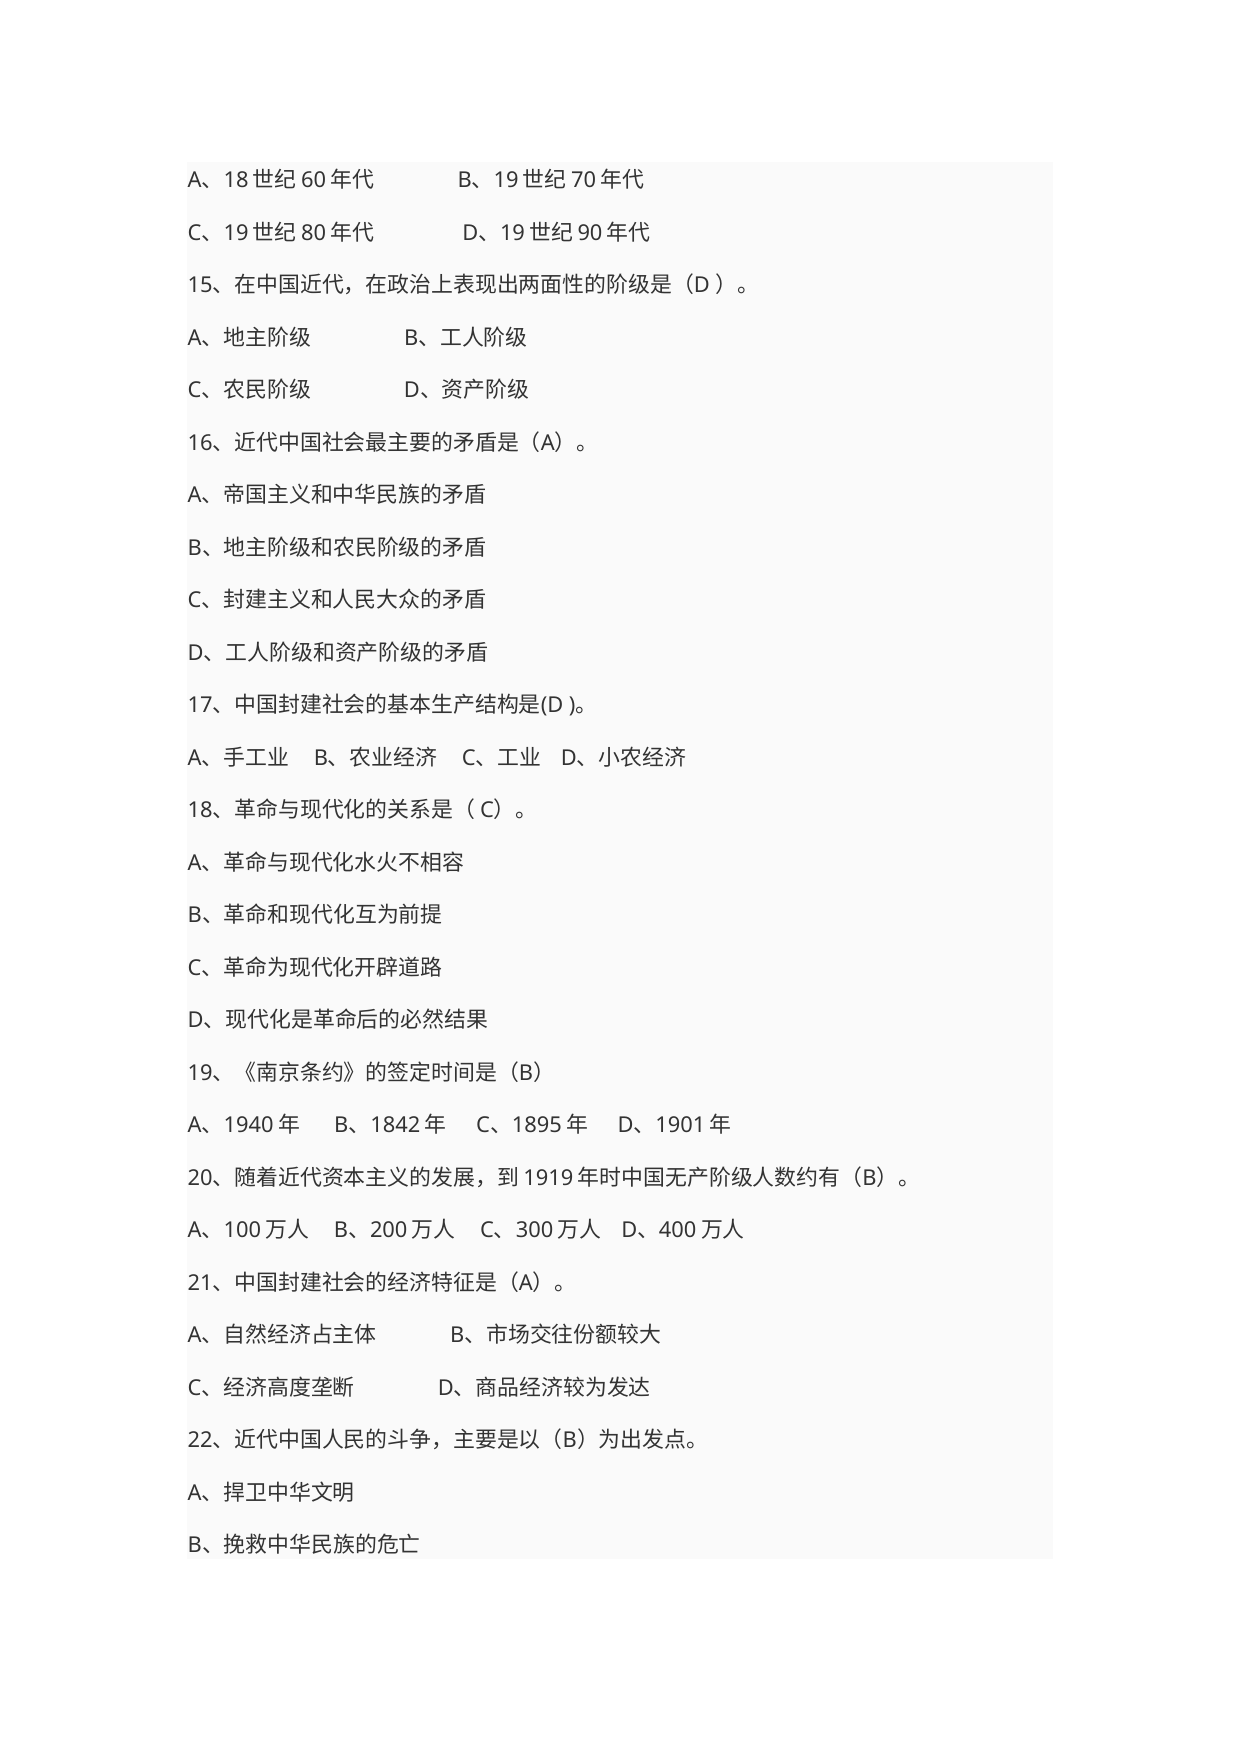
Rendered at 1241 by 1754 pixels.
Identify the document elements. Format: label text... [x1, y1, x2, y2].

text A、100万人 B、200万人 C、300万人 D、400万人 [187, 1212, 1053, 1244]
text A、手工业 B、农业经济 C、工业 D、小农经济 [187, 739, 1053, 772]
text 20、随着近代资本主义的发展，到1919年时中国无产阶级人数约有（B）。 [187, 1159, 1053, 1192]
text C、封建主义和人民大众的矛盾 [187, 582, 1053, 614]
text C、农民阶级 D、资产阶级 [187, 372, 1053, 404]
text 19、《南京条约》的签定时间是（B） [187, 1054, 1053, 1087]
text 22、近代中国人民的斗争，主要是以（B）为出发点。 [187, 1422, 1053, 1454]
text A、自然经济占主体 B、市场交往份额较大 [187, 1317, 1053, 1349]
text D、现代化是革命后的必然结果 [187, 1002, 1053, 1034]
text A、1940年 B、1842年 C、1895年 D、1901年 [187, 1107, 1053, 1139]
text 16、近代中国社会最主要的矛盾是（A）。 [187, 424, 1053, 457]
text 15、在中国近代，在政治上表现出两面性的阶级是（D ）。 [187, 267, 1053, 299]
text A、革命与现代化水火不相容 [187, 844, 1053, 877]
text 18、革命与现代化的关系是（ C）。 [187, 792, 1053, 824]
text B、挽救中华民族的危亡 [187, 1527, 1053, 1559]
text A、帝国主义和中华民族的矛盾 [187, 477, 1053, 509]
text C、经济高度垄断 D、商品经济较为发达 [187, 1369, 1053, 1402]
text A、地主阶级 B、工人阶级 [187, 319, 1053, 352]
text B、地主阶级和农民阶级的矛盾 [187, 529, 1053, 562]
text 21、中国封建社会的经济特征是（A）。 [187, 1264, 1053, 1297]
text A、18世纪60年代 B、19世纪70年代 [187, 162, 1053, 194]
text B、革命和现代化互为前提 [187, 897, 1053, 929]
text C、19世纪80年代 D、19世纪90年代 [187, 214, 1053, 247]
text A、捍卫中华文明 [187, 1474, 1053, 1507]
text D、工人阶级和资产阶级的矛盾 [187, 634, 1053, 667]
text 17、中国封建社会的基本生产结构是(D )。 [187, 687, 1053, 719]
text C、革命为现代化开辟道路 [187, 949, 1053, 982]
